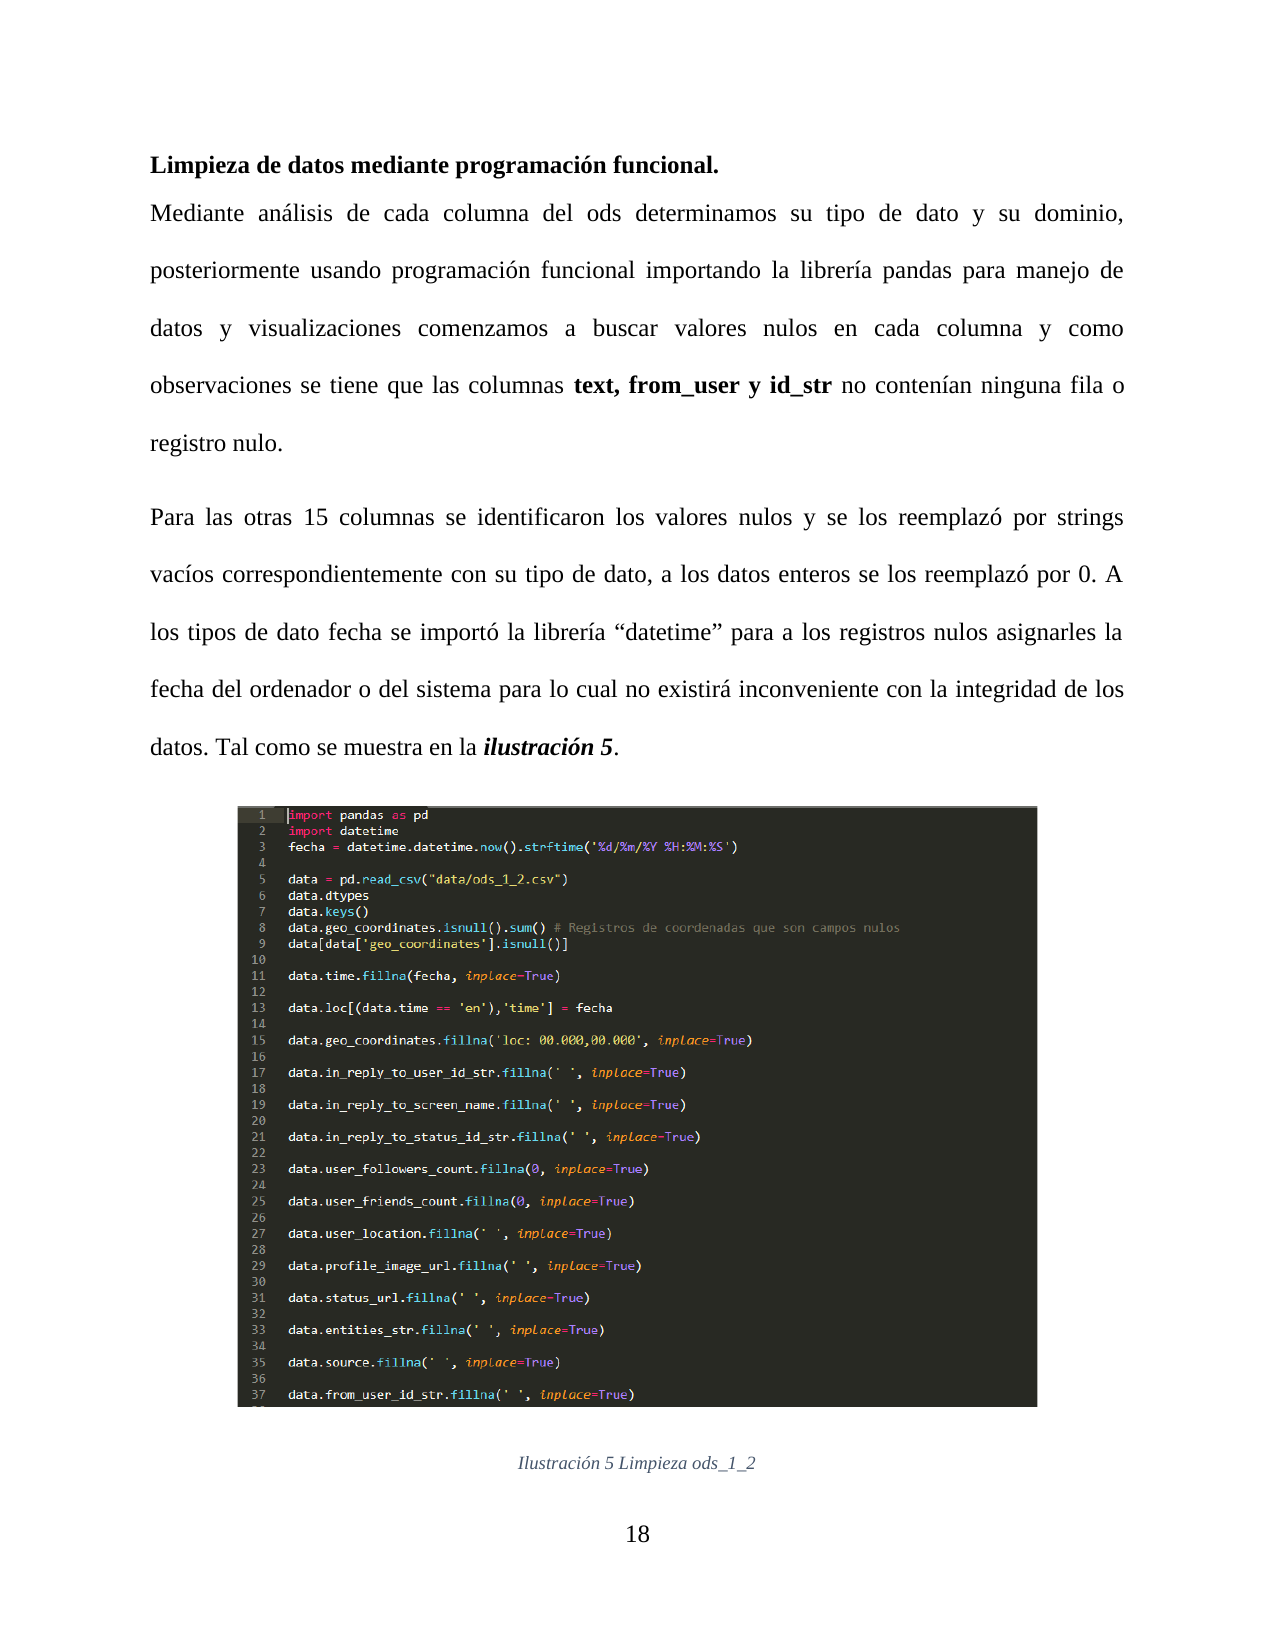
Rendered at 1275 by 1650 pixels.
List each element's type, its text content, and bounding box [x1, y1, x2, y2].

text Limpieza de datos mediante programación funcional. [150, 150, 1125, 179]
text Para las otras 15 columnas se identificaron los valores nulos y se los reemplazó por strings vacíos correspondientemente con su tipo de dato, a los datos enteros se los reemplazó por 0. A los tipos de dato fecha se importó la librería “datetime” para a los registros nulos asignarles la fecha del ordenador o del sistema para lo cual no existirá inconveniente con la integridad de los datos. Tal como se muestra en la ilustración 5. [150, 502, 1125, 761]
text Mediante análisis de cada columna del ods determinamos su tipo de dato y su dominio, posteriormente usando programación funcional importando la librería pandas para manejo de datos y visualizaciones comenzamos a buscar valores nulos en cada columna y como observaciones se tiene que las columnas text, from_user y id_str no contenían ninguna fila o registro nulo. [150, 198, 1125, 456]
text Ilustración 5 Limpieza ods_1_2 [150, 1452, 1125, 1473]
picture [237, 806, 1038, 1407]
